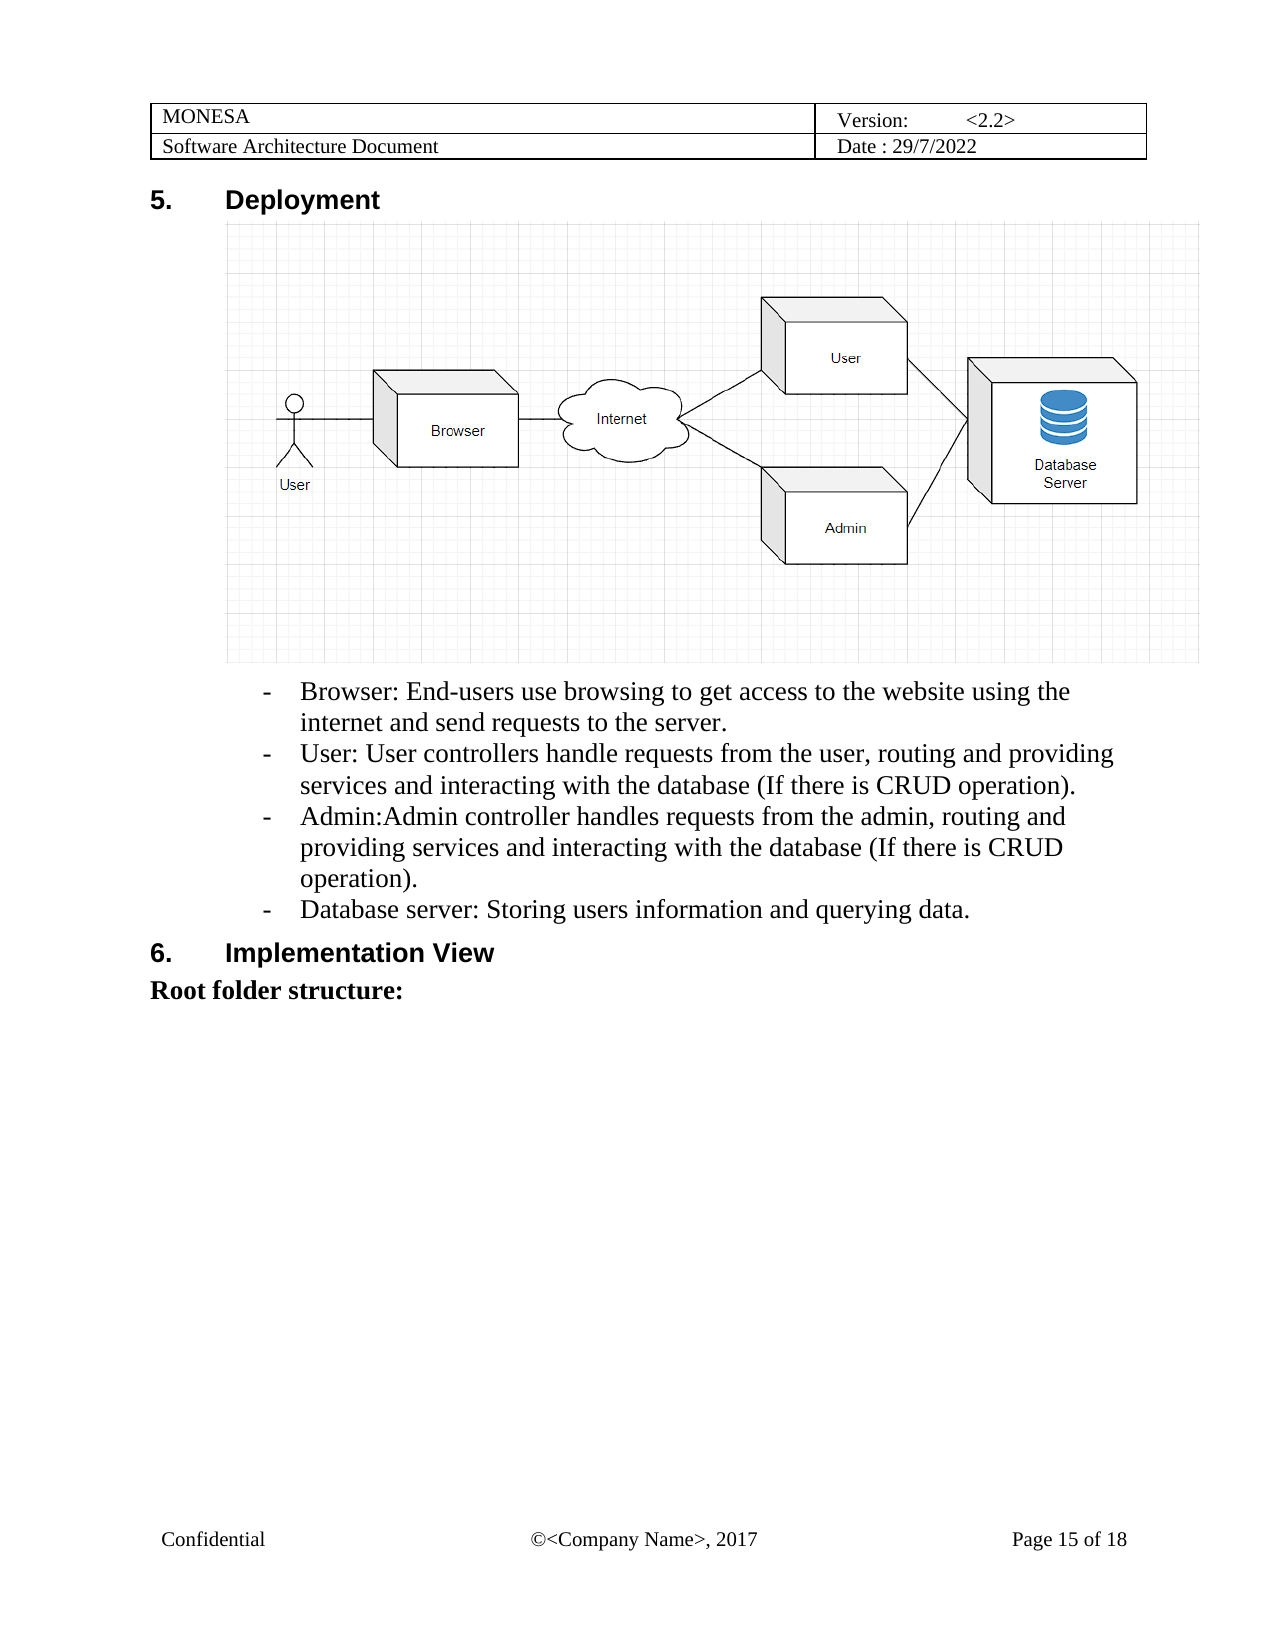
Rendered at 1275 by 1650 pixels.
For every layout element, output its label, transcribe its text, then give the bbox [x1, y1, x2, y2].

list Database server: Storing users information and querying data. [262, 893, 1125, 924]
list Browser: End-users use browsing to get access to the website using the internet and send requests to the server. [262, 675, 1125, 738]
list User: User controllers handle requests from the user, routing and providing services and interacting with the database (If there is CRUD operation). [262, 738, 1125, 800]
subtitle Deployment [150, 184, 1125, 215]
picture [225, 221, 1200, 663]
text Root folder structure: [150, 974, 1125, 1006]
list Admin:Admin controller handles requests from the admin, routing and providing services and interacting with the database (If there is CRUD operation). [262, 800, 1125, 893]
subtitle Implementation View [150, 937, 1125, 968]
